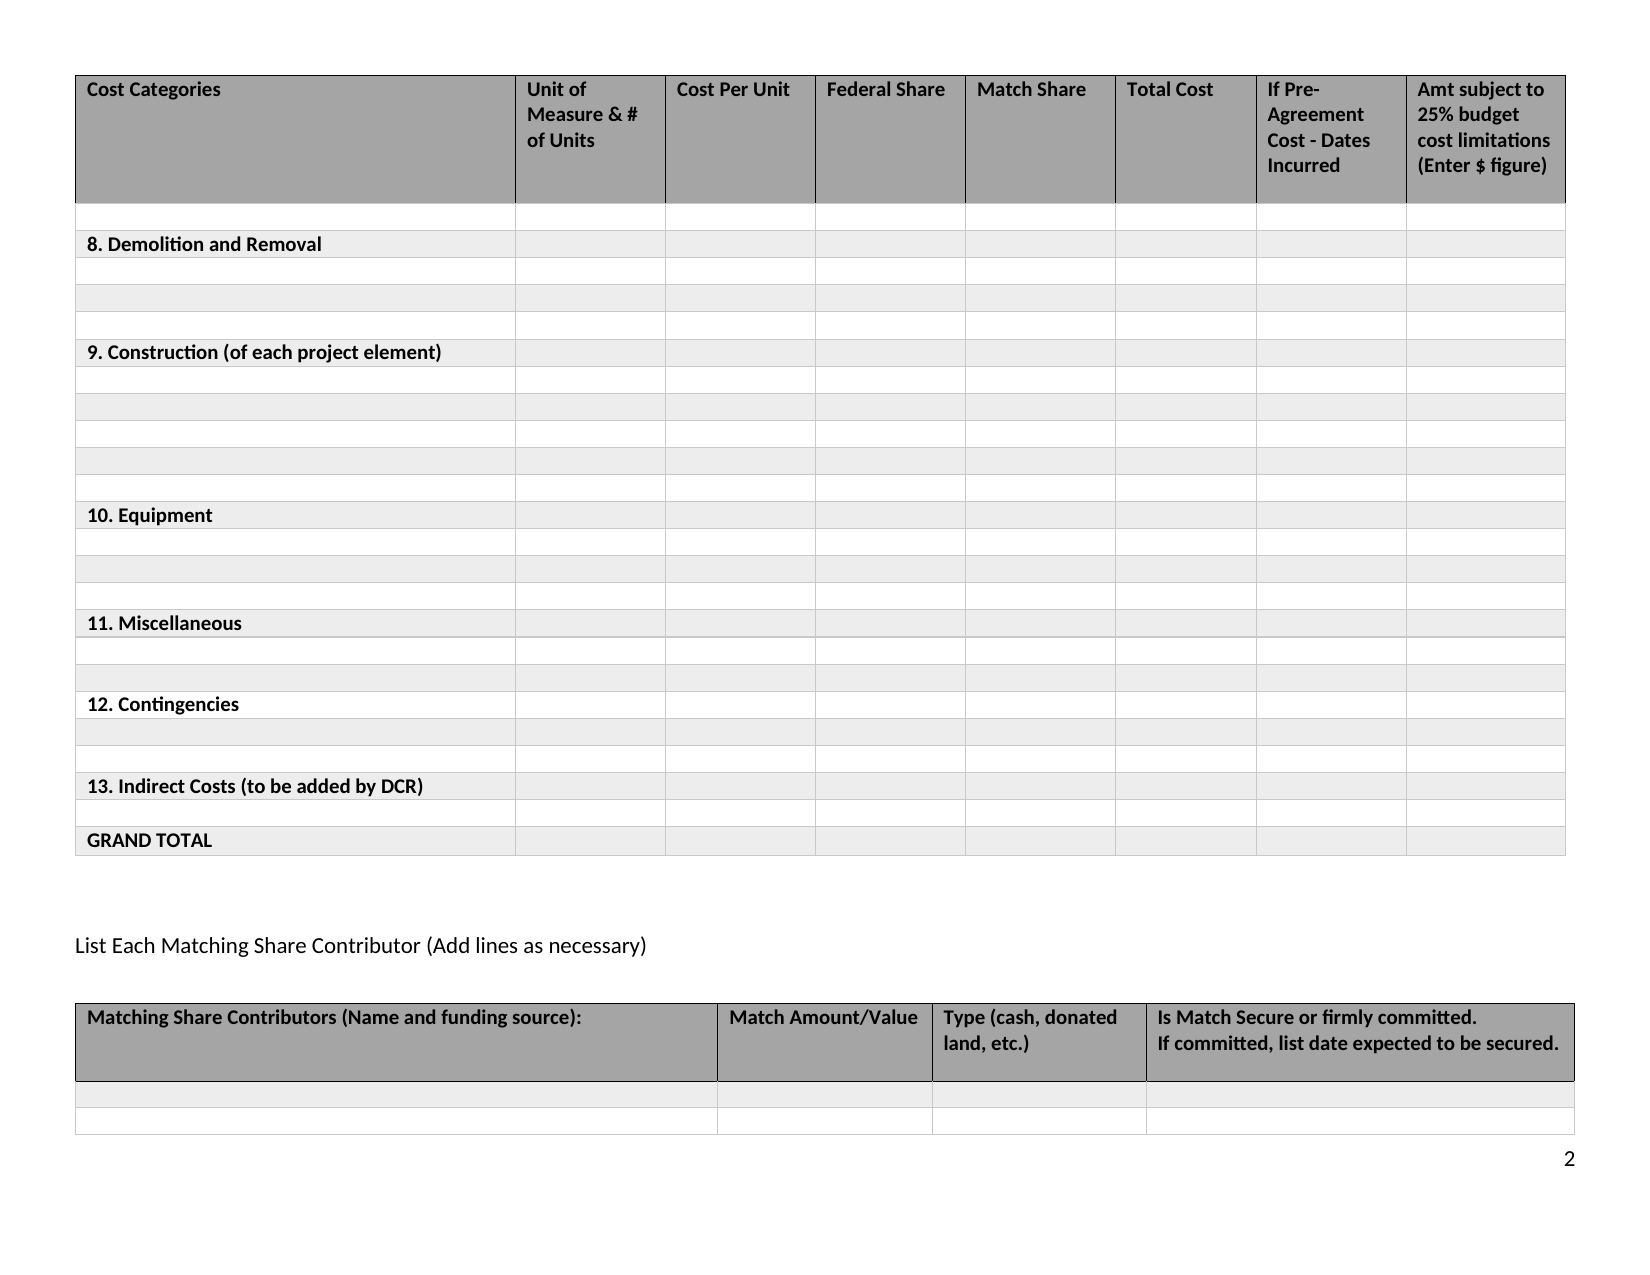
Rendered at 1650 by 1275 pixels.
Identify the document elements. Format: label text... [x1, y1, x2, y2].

table_cell [966, 367, 1115, 393]
table_cell [1116, 421, 1256, 447]
table_cell [816, 529, 965, 555]
table_cell [666, 258, 815, 284]
table_cell [1116, 340, 1256, 366]
table_cell [666, 719, 815, 745]
table_cell [76, 421, 515, 447]
table_cell [1147, 1082, 1574, 1107]
table_cell [816, 827, 965, 855]
table_cell [1257, 638, 1406, 663]
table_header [76, 1004, 717, 1081]
table_cell [666, 800, 815, 826]
table_cell [1116, 448, 1256, 474]
table_header If Pre-Agreement Cost - Dates Incurred [1257, 76, 1406, 203]
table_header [933, 1004, 1146, 1081]
table_cell [1116, 394, 1256, 420]
table_cell [666, 285, 815, 311]
table_cell [1407, 394, 1565, 420]
table_cell [1116, 638, 1256, 663]
table_cell [76, 583, 515, 609]
table_cell [516, 367, 665, 393]
table_cell 13. Indirect Costs (to be added by DCR) [76, 773, 515, 799]
table_cell [516, 800, 665, 826]
table_cell [933, 1082, 1146, 1107]
table_cell 9. Construction (of each project element) [76, 340, 515, 366]
table_cell [516, 665, 665, 691]
table_cell [666, 204, 815, 230]
table_cell [816, 312, 965, 338]
table_cell [1407, 421, 1565, 447]
table_cell [816, 394, 965, 420]
table_cell [1257, 448, 1406, 474]
table_cell [666, 827, 815, 855]
table_cell [966, 665, 1115, 691]
table_cell [1257, 719, 1406, 745]
table_cell [76, 719, 515, 745]
table_cell [76, 665, 515, 691]
table_cell [718, 1108, 932, 1133]
table_cell [1116, 285, 1256, 311]
table_cell GRAND TOTAL [76, 827, 515, 855]
table_cell [76, 285, 515, 311]
table_cell [1407, 773, 1565, 799]
table_cell [816, 421, 965, 447]
table_cell [516, 719, 665, 745]
table_cell [1257, 394, 1406, 420]
table_cell [966, 285, 1115, 311]
table_cell [516, 475, 665, 501]
table_cell [1407, 827, 1565, 855]
table_cell 11. Miscellaneous [76, 610, 515, 636]
table_cell [1116, 665, 1256, 691]
table_cell [1116, 746, 1256, 772]
table_cell [816, 556, 965, 582]
table_cell 10. Equipment [76, 502, 515, 528]
table_cell [816, 502, 965, 528]
table_cell [1116, 475, 1256, 501]
table_cell [1257, 746, 1406, 772]
table_cell [1116, 502, 1256, 528]
table_cell [516, 448, 665, 474]
table_cell [966, 231, 1115, 257]
table_cell 12. Contingencies [76, 692, 515, 718]
table_cell [516, 692, 665, 718]
table_cell [1257, 583, 1406, 609]
table_cell [966, 258, 1115, 284]
table_cell [816, 665, 965, 691]
table_cell [1257, 692, 1406, 718]
table_cell [966, 800, 1115, 826]
table_cell [1116, 610, 1256, 636]
table_cell [516, 258, 665, 284]
table_cell [666, 475, 815, 501]
table_cell [76, 746, 515, 772]
table_cell [1116, 556, 1256, 582]
table_cell [516, 231, 665, 257]
table_cell [516, 610, 665, 636]
table_cell [816, 719, 965, 745]
table_cell [966, 204, 1115, 230]
table_cell [666, 556, 815, 582]
table_cell [816, 800, 965, 826]
table_cell [516, 827, 665, 855]
table_cell [1257, 610, 1406, 636]
table_cell [76, 204, 515, 230]
table_cell [816, 204, 965, 230]
table_cell [816, 583, 965, 609]
table_cell [966, 529, 1115, 555]
table_cell 8. Demolition and Removal [76, 231, 515, 257]
table_cell [1257, 204, 1406, 230]
table_cell [76, 529, 515, 555]
table_cell [1257, 502, 1406, 528]
table_cell [1407, 448, 1565, 474]
table_cell [1116, 800, 1256, 826]
table_cell [966, 448, 1115, 474]
table_header Match Share [966, 76, 1115, 203]
table_header Unit of Measure & # of Units [516, 76, 665, 203]
table_cell [966, 475, 1115, 501]
table_cell [1407, 285, 1565, 311]
table_cell [1407, 231, 1565, 257]
table_cell [1407, 204, 1565, 230]
table_cell [76, 448, 515, 474]
table_cell [816, 638, 965, 663]
table_cell [816, 231, 965, 257]
table_cell [1116, 583, 1256, 609]
table_cell [966, 340, 1115, 366]
table_cell [516, 285, 665, 311]
table_cell [816, 258, 965, 284]
table_cell [1257, 475, 1406, 501]
table_cell [516, 204, 665, 230]
table_cell [816, 448, 965, 474]
table_cell [816, 340, 965, 366]
table_cell [76, 312, 515, 338]
table_cell [516, 421, 665, 447]
table_cell [1257, 665, 1406, 691]
table_cell [718, 1082, 932, 1107]
table_cell [1116, 312, 1256, 338]
table_cell [516, 638, 665, 663]
table_header Federal Share [816, 76, 965, 203]
table_cell [1407, 258, 1565, 284]
table_cell [1257, 367, 1406, 393]
table_cell [1257, 285, 1406, 311]
table_cell [1116, 231, 1256, 257]
table_cell [666, 502, 815, 528]
table_cell [1407, 312, 1565, 338]
table_cell [1407, 665, 1565, 691]
table_cell [1116, 367, 1256, 393]
table_cell [816, 746, 965, 772]
table_cell [666, 665, 815, 691]
table_cell [1407, 719, 1565, 745]
table_cell [1407, 800, 1565, 826]
table_cell [1407, 556, 1565, 582]
table_cell [1407, 746, 1565, 772]
table_cell [966, 556, 1115, 582]
table_cell [1116, 692, 1256, 718]
table_header Amt subject to 25% budget cost limitations (Enter $ figure) [1407, 76, 1565, 203]
table_cell [1407, 610, 1565, 636]
table_cell [516, 583, 665, 609]
table_cell [966, 583, 1115, 609]
table_cell [666, 231, 815, 257]
table_cell [1407, 529, 1565, 555]
table_cell [666, 746, 815, 772]
table_cell [1407, 367, 1565, 393]
table_cell [966, 502, 1115, 528]
table_cell [816, 610, 965, 636]
table_cell [1407, 692, 1565, 718]
table_cell [516, 312, 665, 338]
table_cell [1116, 258, 1256, 284]
table_cell [76, 638, 515, 663]
table_cell [816, 773, 965, 799]
table_cell [666, 583, 815, 609]
table_cell [1407, 583, 1565, 609]
table_cell [1257, 421, 1406, 447]
table_cell [933, 1108, 1146, 1133]
table_cell [516, 529, 665, 555]
table_cell [966, 773, 1115, 799]
table_cell [76, 1082, 717, 1107]
table_cell [666, 340, 815, 366]
table_cell [1257, 258, 1406, 284]
table_cell [1257, 773, 1406, 799]
table_cell [966, 394, 1115, 420]
table_cell [966, 692, 1115, 718]
table_cell [666, 421, 815, 447]
table_cell [1407, 340, 1565, 366]
table_header Cost Per Unit [666, 76, 815, 203]
table_cell [1257, 231, 1406, 257]
table_cell [516, 746, 665, 772]
table_cell [76, 367, 515, 393]
table_cell [1257, 556, 1406, 582]
table_cell [76, 556, 515, 582]
table_cell [1407, 502, 1565, 528]
table_cell [1116, 529, 1256, 555]
text List Each Matching Share Contributor (Add lines as necessary) [75, 931, 1575, 959]
table_cell [76, 475, 515, 501]
table_cell [76, 258, 515, 284]
table_cell [816, 692, 965, 718]
table_cell [666, 692, 815, 718]
table_cell [1257, 529, 1406, 555]
table_cell [816, 285, 965, 311]
table_cell [966, 638, 1115, 663]
table_cell [76, 1108, 717, 1133]
table_cell [966, 312, 1115, 338]
table_cell [76, 800, 515, 826]
table_cell [666, 529, 815, 555]
table_cell [966, 421, 1115, 447]
table_cell [666, 638, 815, 663]
table_header Total Cost [1116, 76, 1256, 203]
table_header Cost Categories [76, 76, 515, 203]
table_cell [966, 827, 1115, 855]
table_cell [1116, 204, 1256, 230]
table_cell [516, 556, 665, 582]
table_cell [666, 773, 815, 799]
table_cell [1257, 340, 1406, 366]
table_cell [966, 610, 1115, 636]
table_cell [516, 394, 665, 420]
table_cell [1257, 800, 1406, 826]
table_cell [666, 367, 815, 393]
table_cell [516, 340, 665, 366]
table_cell [76, 394, 515, 420]
table_cell [666, 610, 815, 636]
table_cell [516, 502, 665, 528]
table_cell [516, 773, 665, 799]
table_cell [966, 719, 1115, 745]
table_cell [1257, 827, 1406, 855]
table_cell [966, 746, 1115, 772]
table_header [1147, 1004, 1574, 1081]
table_cell [1116, 827, 1256, 855]
table_cell [816, 475, 965, 501]
table_header Match Amount/Value [718, 1004, 932, 1081]
table_cell [666, 312, 815, 338]
table_cell [816, 367, 965, 393]
table_cell [666, 394, 815, 420]
table_cell [1257, 312, 1406, 338]
table_cell [666, 448, 815, 474]
table_cell [1116, 719, 1256, 745]
table_cell [1407, 638, 1565, 663]
table_cell [1116, 773, 1256, 799]
table_cell [1147, 1108, 1574, 1133]
table_cell [1407, 475, 1565, 501]
